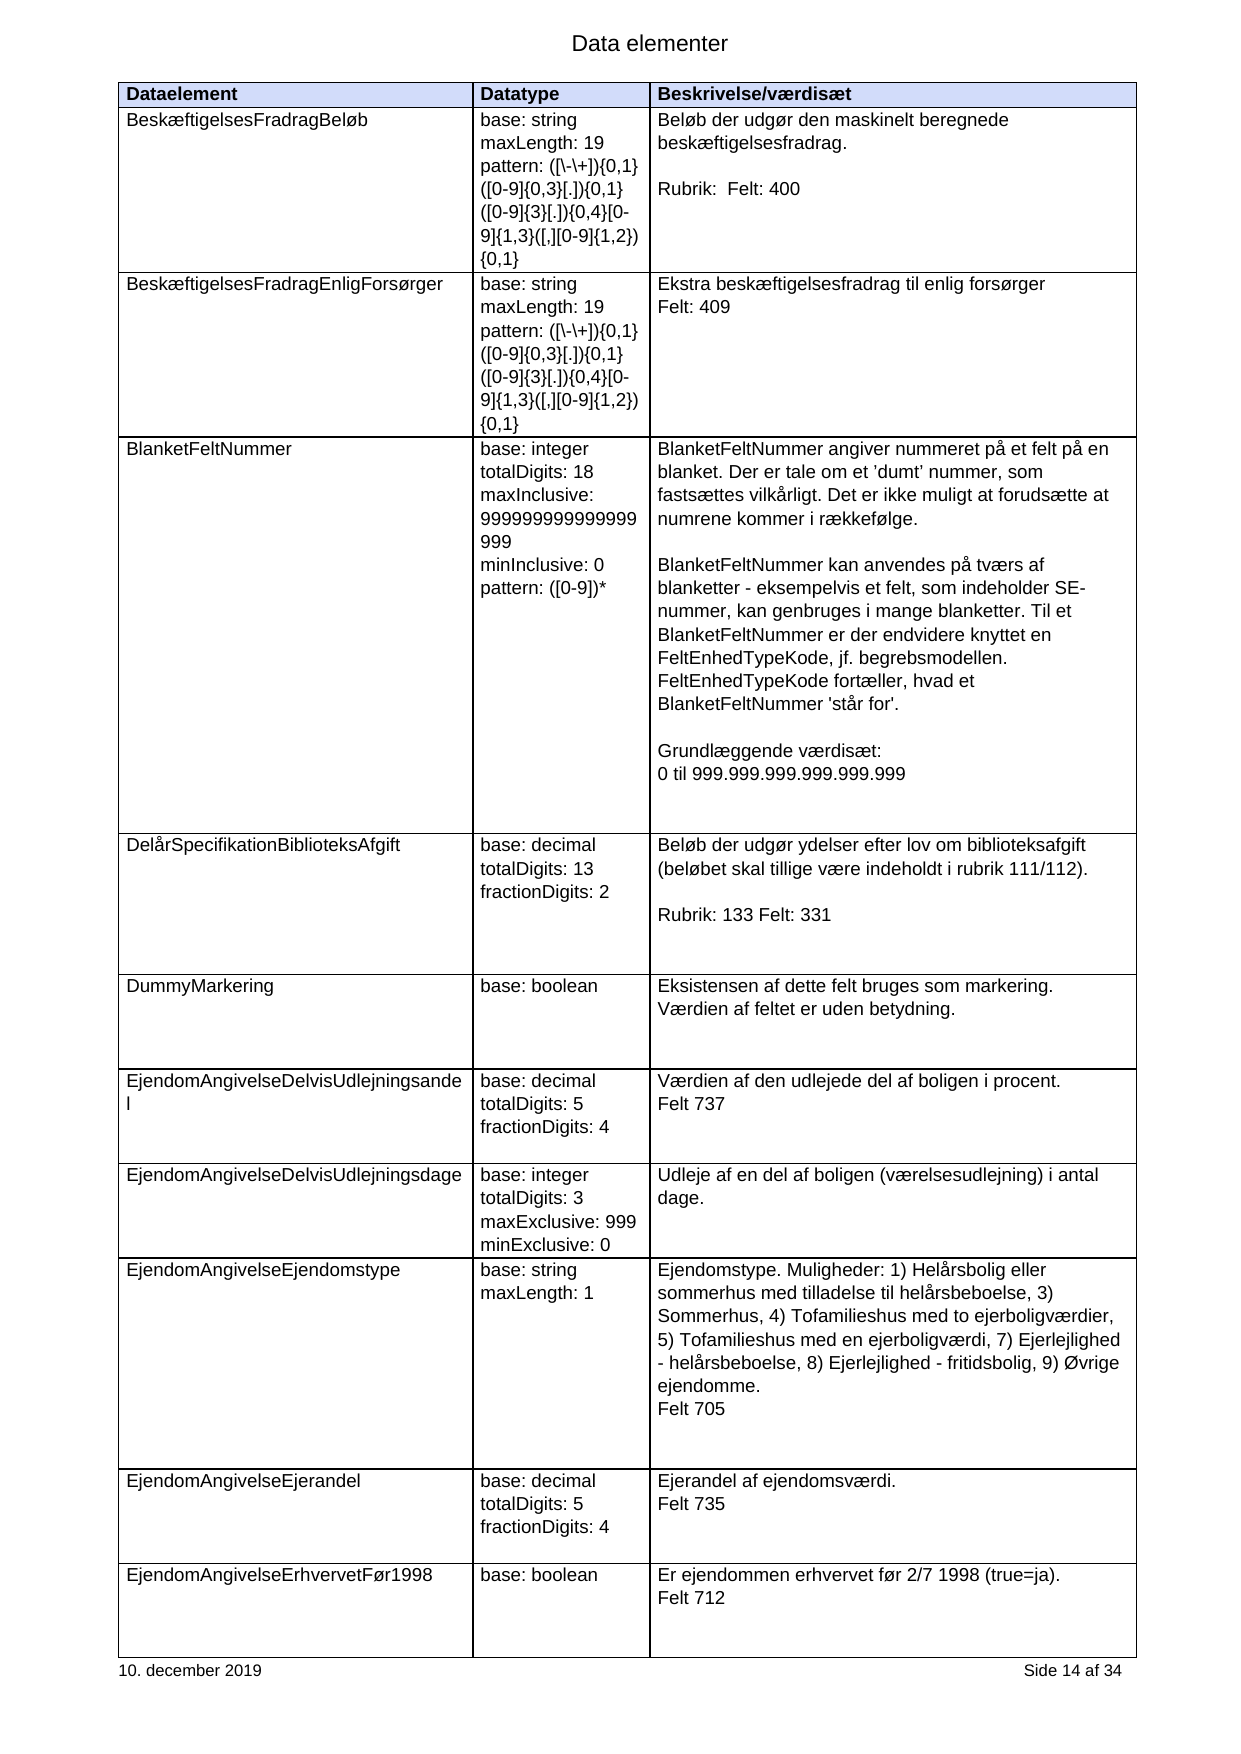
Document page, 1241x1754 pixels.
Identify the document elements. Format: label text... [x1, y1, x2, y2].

table_cell Beløb der udgør ydelser efter lov om biblioteksafgift (beløbet skal tillige være indeholdt i rubrik 111/112). Rubrik: 133 Felt: 331 [651, 834, 1136, 973]
table_cell base: boolean [474, 1564, 649, 1657]
table_cell Ejendomstype. Muligheder: 1) Helårsbolig eller sommerhus med tilladelse til helårsbeboelse, 3) Sommerhus, 4) Tofamilieshus med to ejerboligværdier, 5) Tofamilieshus med en ejerboligværdi, 7) Ejerlejlighed - helårsbeboelse, 8) Ejerlejlighed - fritidsbolig, 9) Øvrige ejendomme. Felt 705 [651, 1259, 1136, 1468]
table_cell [474, 1470, 649, 1562]
table_cell Ejerandel af ejendomsværdi. Felt 735 [651, 1470, 1136, 1562]
table_cell base: integer totalDigits: 3 maxExclusive: 999 minExclusive: 0 [474, 1164, 649, 1257]
table_cell base: string maxLength: 1 [474, 1259, 649, 1468]
table_cell DummyMarkering [119, 975, 472, 1068]
table_header Datatype [474, 83, 649, 107]
table_cell base: string maxLength: 19 pattern: ([\-\+]){0,1}([0-9]{0,3}[.]){0,1}([0-9]{3}[.]){0,4}[0-9]{1,3}([,][0-9]{1,2}){0,1} [474, 273, 649, 436]
table_cell Værdien af den udlejede del af boligen i procent. Felt 737 [651, 1070, 1136, 1162]
table_cell base: decimal totalDigits: 13 fractionDigits: 2 [474, 834, 649, 973]
table_cell Udleje af en del af boligen (værelsesudlejning) i antal dage. [651, 1164, 1136, 1257]
table_cell Beløb der udgør den maskinelt beregnede beskæftigelsesfradrag. Rubrik: Felt: 400 [651, 108, 1136, 271]
table_cell base: integer totalDigits: 18 maxInclusive: 999999999999999999 minInclusive: 0 pattern: ([0-9])* [474, 438, 649, 832]
table_cell BlanketFeltNummer [119, 438, 472, 832]
table_cell Er ejendommen erhvervet før 2/7 1998 (true=ja). Felt 712 [651, 1564, 1136, 1657]
table_cell EjendomAngivelseDelvisUdlejningsandel [119, 1070, 472, 1162]
table_cell EjendomAngivelseDelvisUdlejningsdage [119, 1164, 472, 1257]
table_cell EjendomAngivelseEjendomstype [119, 1259, 472, 1468]
table_cell Eksistensen af dette felt bruges som markering. Værdien af feltet er uden betydning. [651, 975, 1136, 1068]
table_cell base: decimal totalDigits: 5 fractionDigits: 4 [474, 1070, 649, 1162]
table_cell EjendomAngivelseErhvervetFør1998 [119, 1564, 472, 1657]
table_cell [474, 108, 649, 271]
table_cell base: boolean [474, 975, 649, 1068]
table_cell BeskæftigelsesFradragBeløb [119, 108, 472, 271]
table_cell BlanketFeltNummer angiver nummeret på et felt på en blanket. Der er tale om et ’dumt’ nummer, som fastsættes vilkårligt. Det er ikke muligt at forudsætte at numrene kommer i rækkefølge. BlanketFeltNummer kan anvendes på tværs af blanketter - eksempelvis et felt, som indeholder SE-nummer, kan genbruges i mange blanketter. Til et BlanketFeltNummer er der endvidere knyttet en FeltEnhedTypeKode, jf. begrebsmodellen. FeltEnhedTypeKode fortæller, hvad et BlanketFeltNummer 'står for'. Grundlæggende værdisæt: 0 til 999.999.999.999.999.999 [651, 438, 1136, 832]
table_header Beskrivelse/værdisæt [651, 83, 1136, 107]
table_cell DelårSpecifikationBiblioteksAfgift [119, 834, 472, 973]
table_cell Ekstra beskæftigelsesfradrag til enlig forsørger Felt: 409 [651, 273, 1136, 436]
table_cell BeskæftigelsesFradragEnligForsørger [119, 273, 472, 436]
table_header Dataelement [119, 83, 472, 107]
table_cell EjendomAngivelseEjerandel [119, 1470, 472, 1562]
